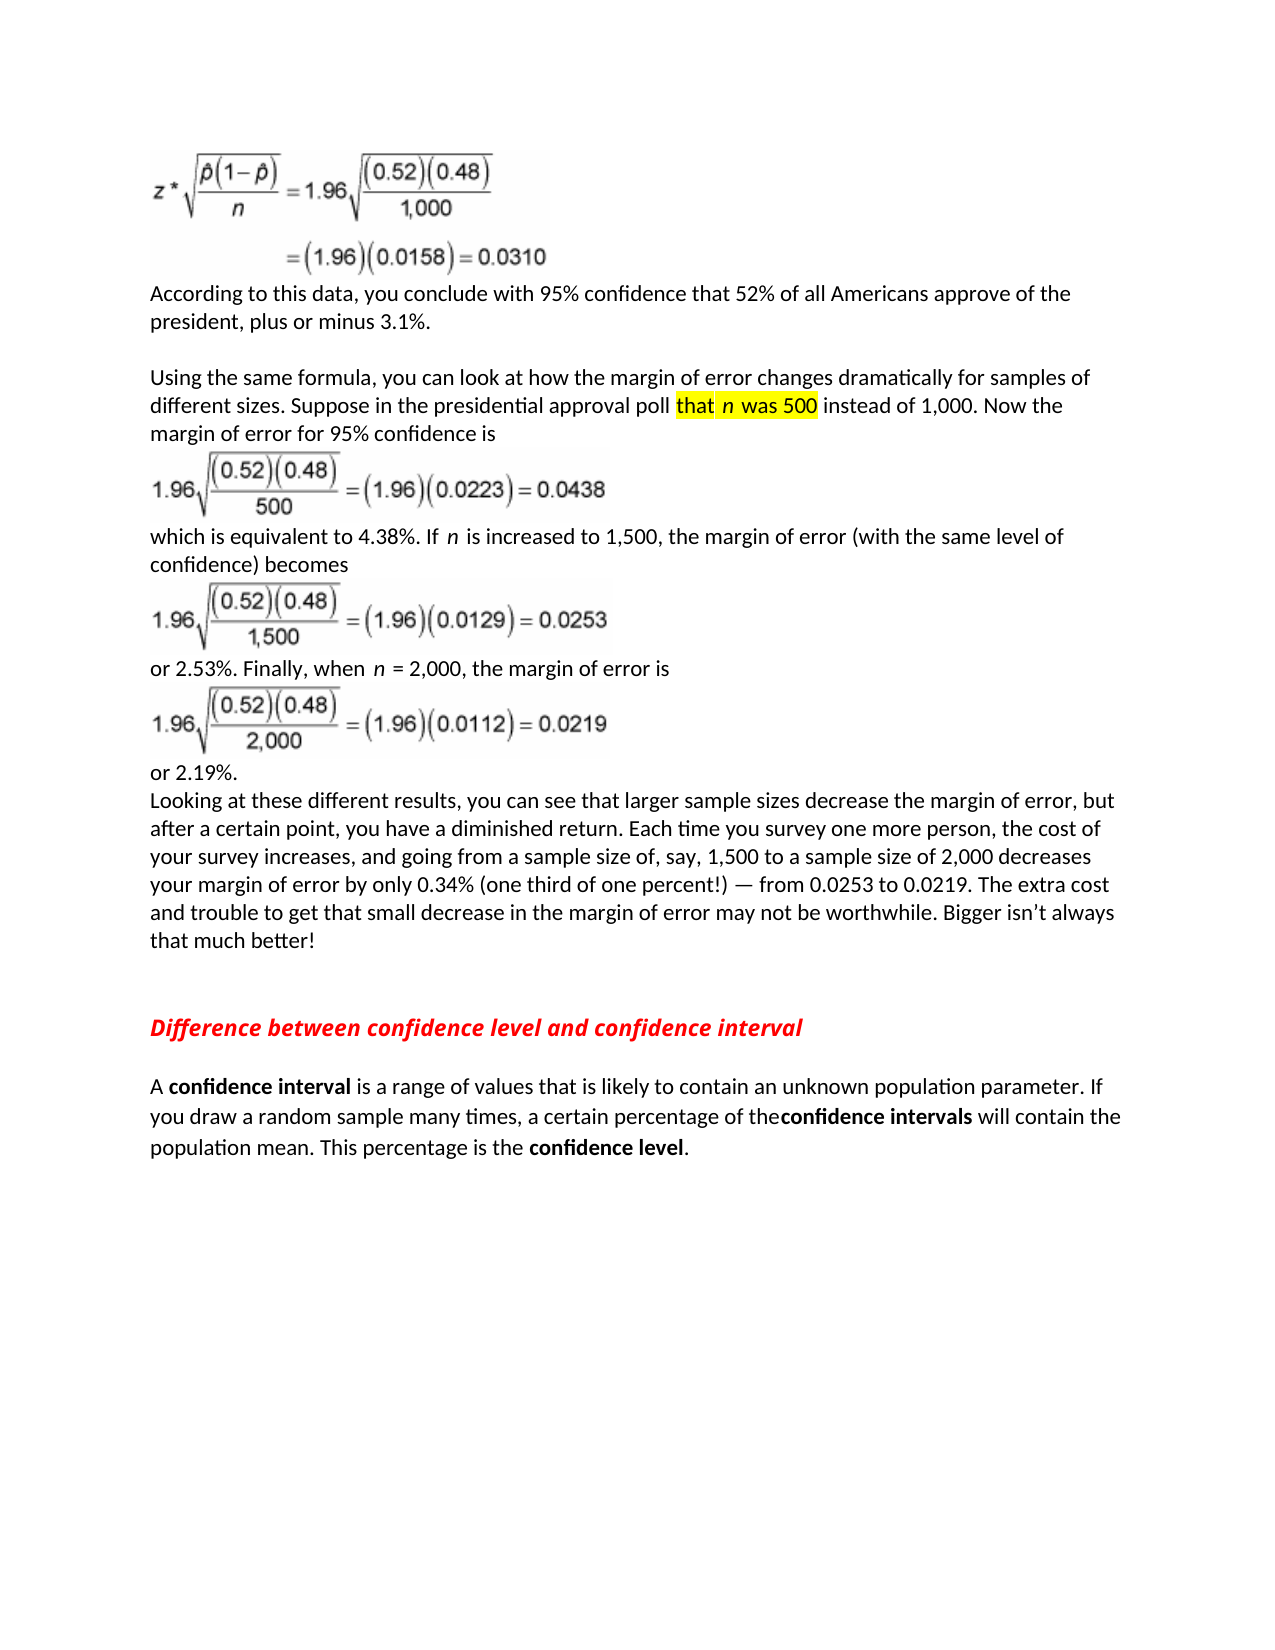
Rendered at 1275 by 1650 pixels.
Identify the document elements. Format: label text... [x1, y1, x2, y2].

picture [150, 578, 613, 655]
text Using the same formula, you can look at how the margin of error changes dramatically for samples of different sizes. Suppose in the presidential approval poll that n was 500 instead of 1,000. Now the margin of error for 95% confidence is [150, 363, 1125, 447]
subtitle Difference between confidence level and confidence interval [150, 1012, 1125, 1043]
text which is equivalent to 4.38%. If n is increased to 1,500, the margin of error (with the same level of confidence) becomes [150, 522, 1125, 578]
picture [150, 447, 611, 523]
text A confidence interval is a range of values that is likely to contain an unknown population parameter. If you draw a random sample many times, a certain percentage of theconfidence intervals will contain the population mean. This percentage is the confidence level. [150, 1072, 1125, 1161]
text or 2.19%. [150, 758, 1125, 786]
picture [150, 682, 611, 759]
picture [150, 150, 550, 280]
text According to this data, you conclude with 95% confidence that 52% of all Americans approve of the president, plus or minus 3.1%. [150, 279, 1125, 335]
text or 2.53%. Finally, when n = 2,000, the margin of error is [150, 654, 1125, 682]
text Looking at these different results, you can see that larger sample sizes decrease the margin of error, but after a certain point, you have a diminished return. Each time you survey one more person, the cost of your survey increases, and going from a sample size of, say, 1,500 to a sample size of 2,000 decreases your margin of error by only 0.34% (one third of one percent!) — from 0.0253 to 0.0219. The extra cost and trouble to get that small decrease in the margin of error may not be worthwhile. Bigger isn’t always that much better! [150, 786, 1125, 954]
